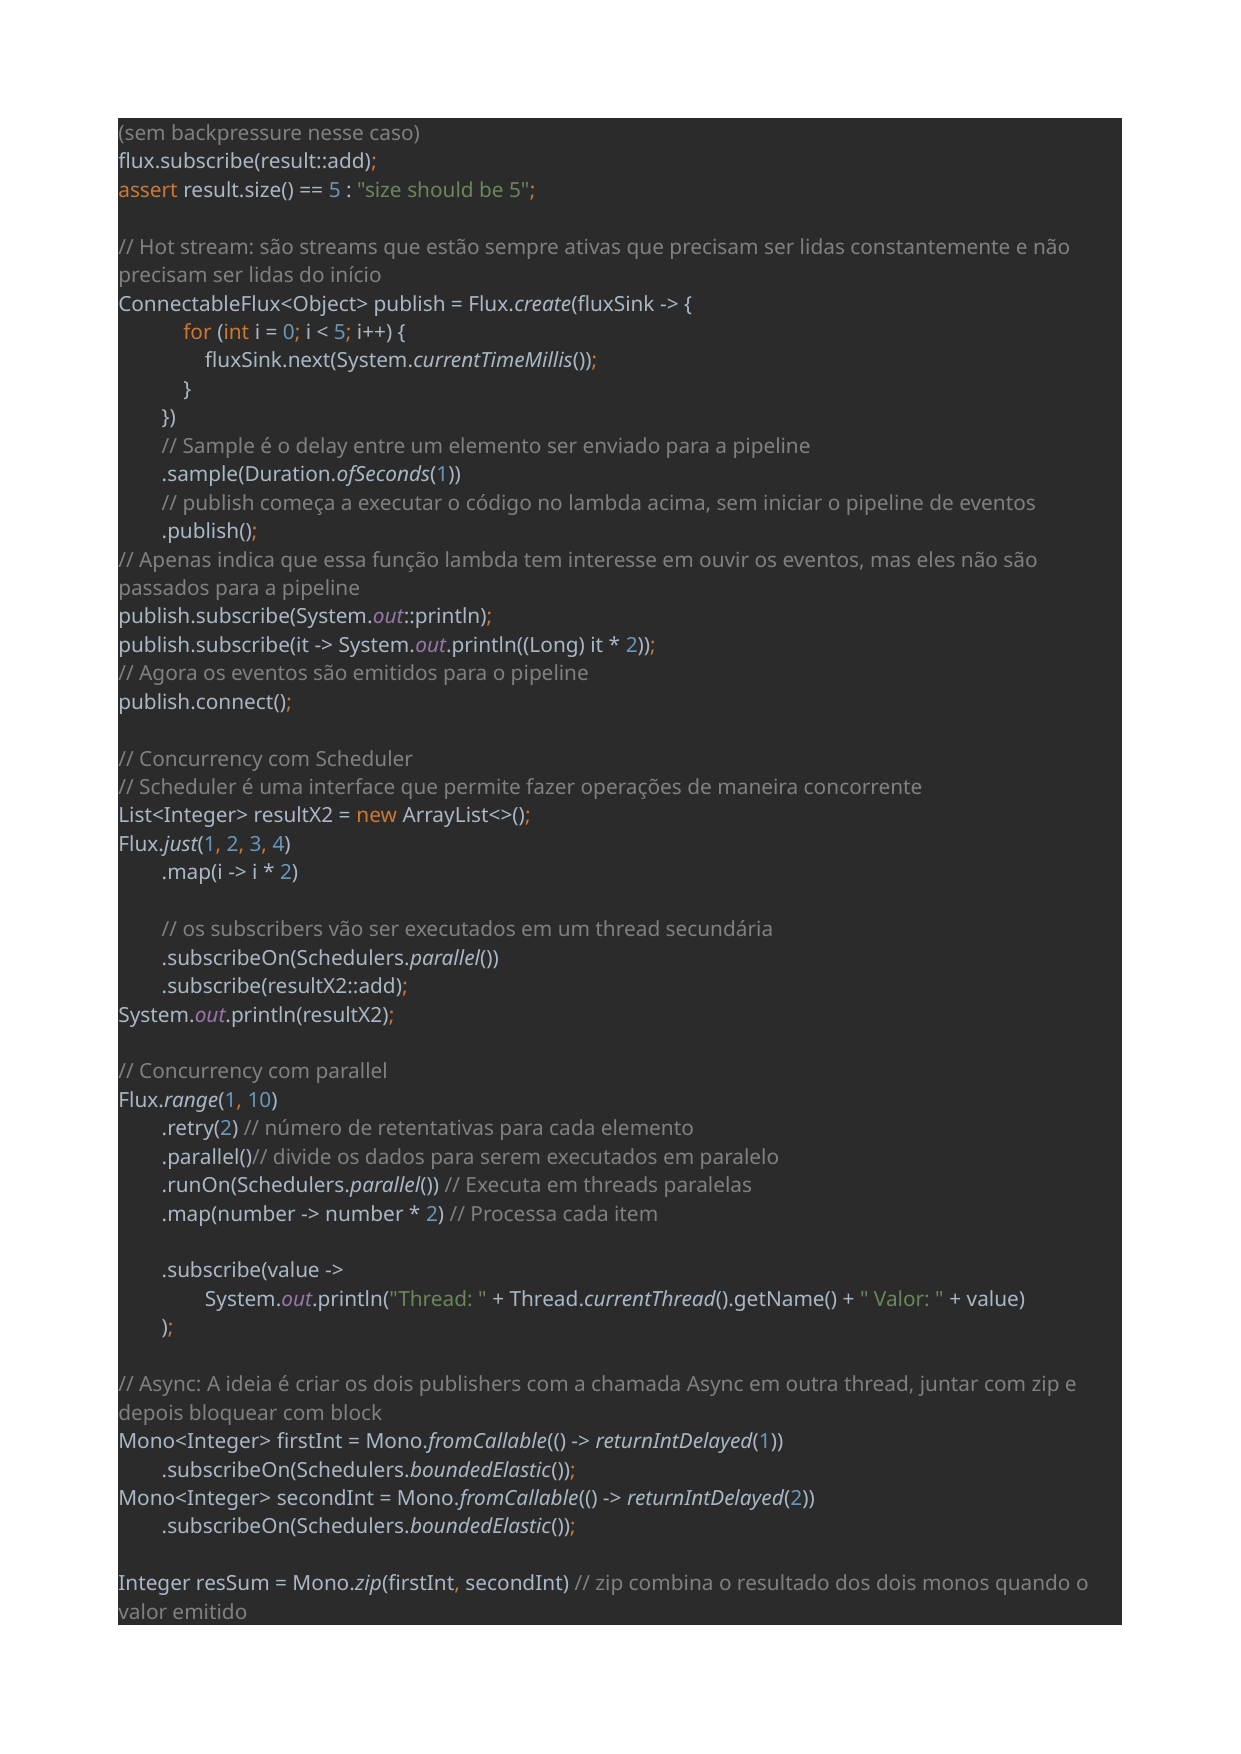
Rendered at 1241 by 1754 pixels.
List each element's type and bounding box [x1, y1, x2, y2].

text [118, 118, 1122, 1625]
